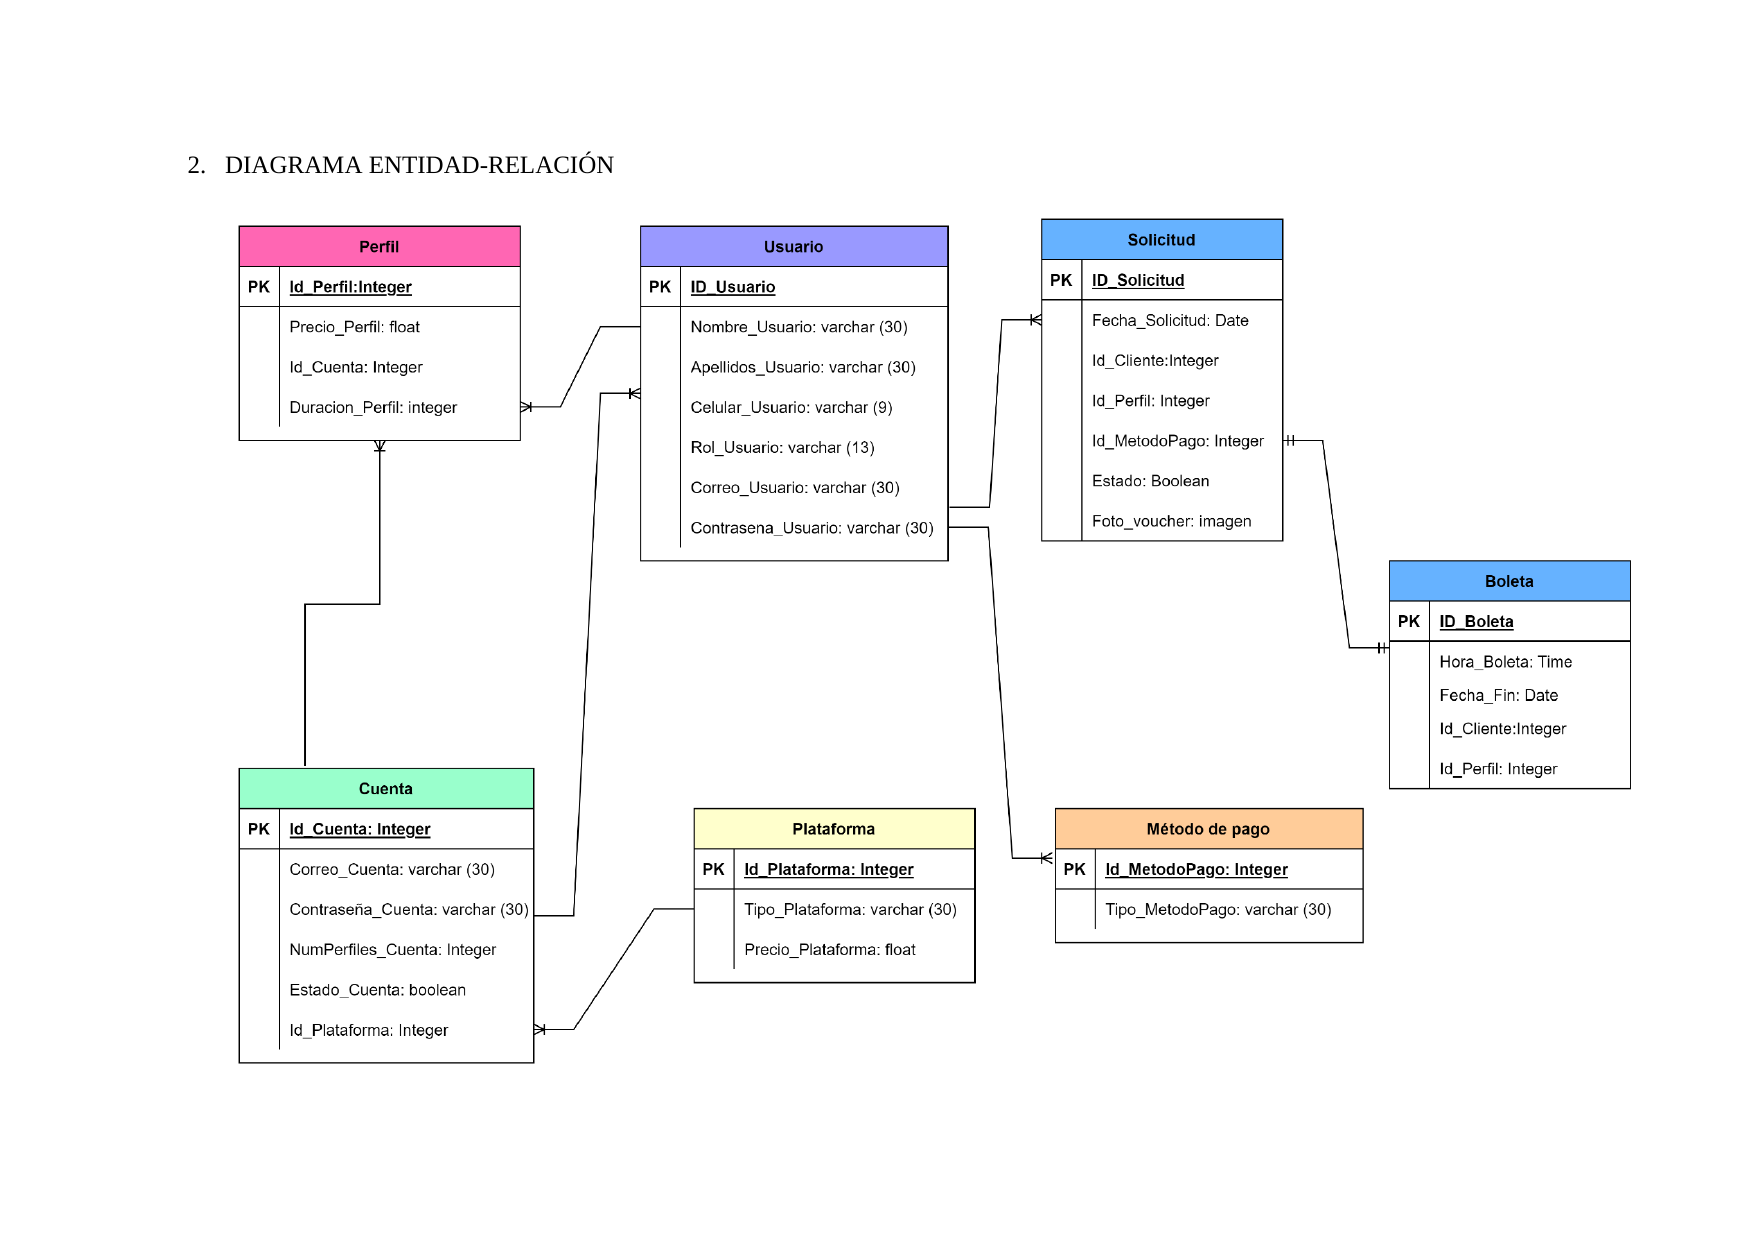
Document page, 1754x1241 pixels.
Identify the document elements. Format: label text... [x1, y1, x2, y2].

picture [225, 205, 1644, 1077]
